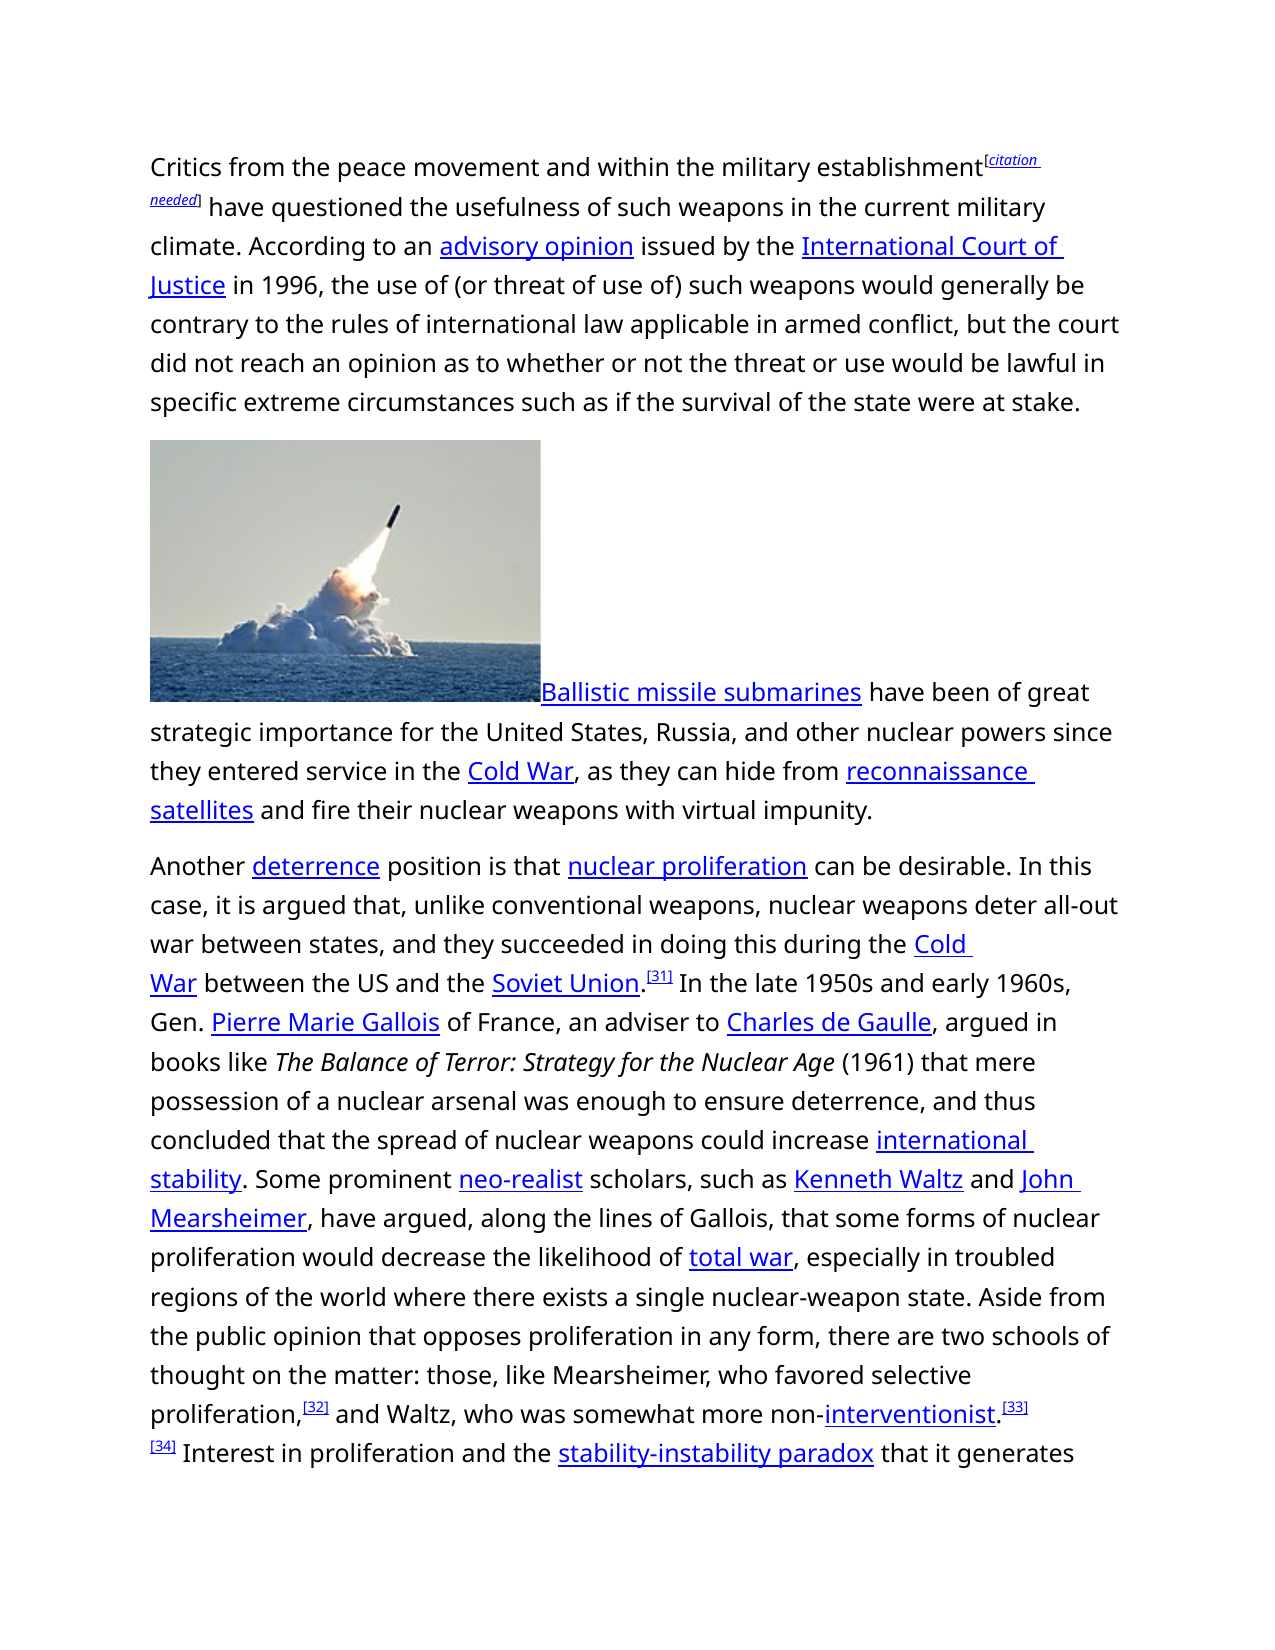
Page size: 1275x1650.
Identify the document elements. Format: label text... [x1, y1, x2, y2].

picture [150, 440, 541, 702]
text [150, 848, 1125, 1470]
text Critics from the peace movement and within the military establishment[citation needed] have questioned the usefulness of such weapons in the current military climate. According to an advisory opinion issued by the International Court of Justice in 1996, the use of (or threat of use of) such weapons would generally be contrary to the rules of international law applicable in armed conflict, but the court did not reach an opinion as to whether or not the threat or use would be lawful in specific extreme circumstances such as if the survival of the state were at stake. [150, 150, 1125, 419]
